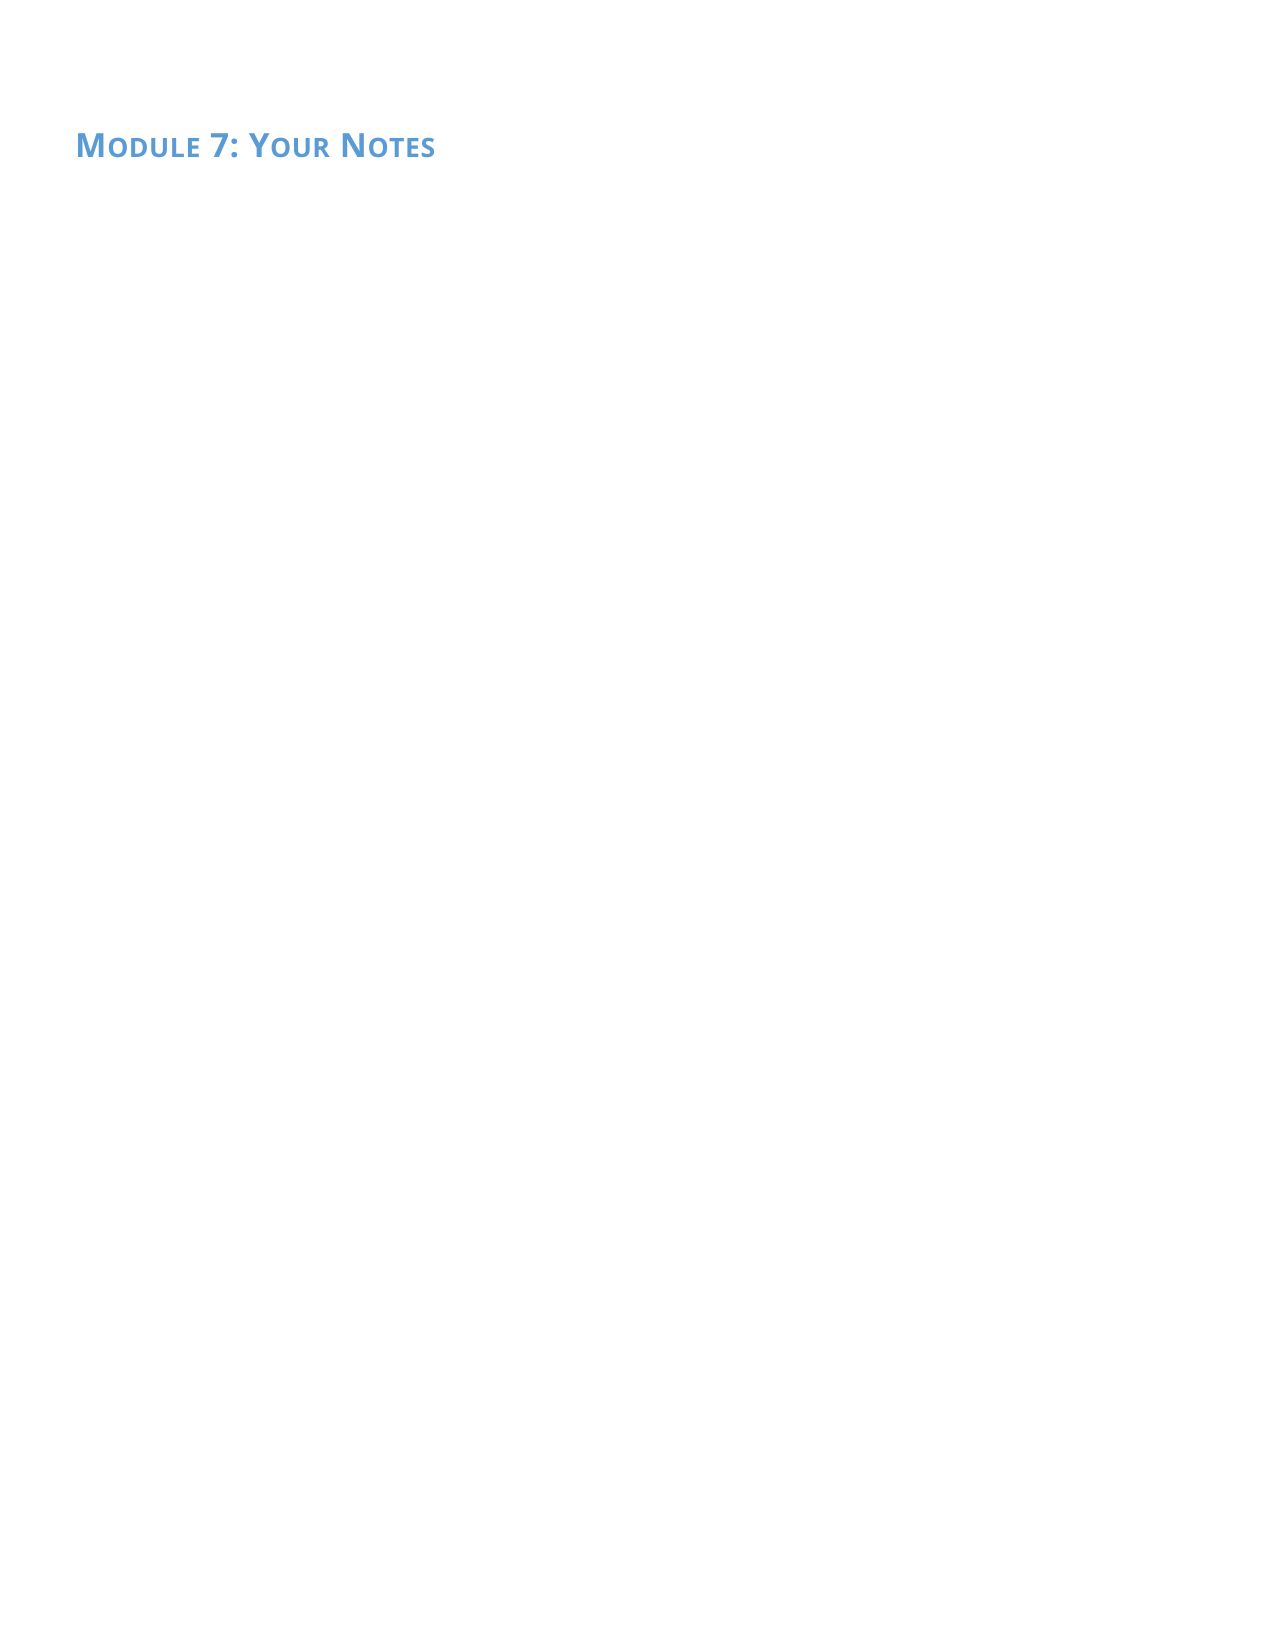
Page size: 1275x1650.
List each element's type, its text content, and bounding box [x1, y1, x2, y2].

text Module 7: Your Notes [75, 122, 1200, 167]
